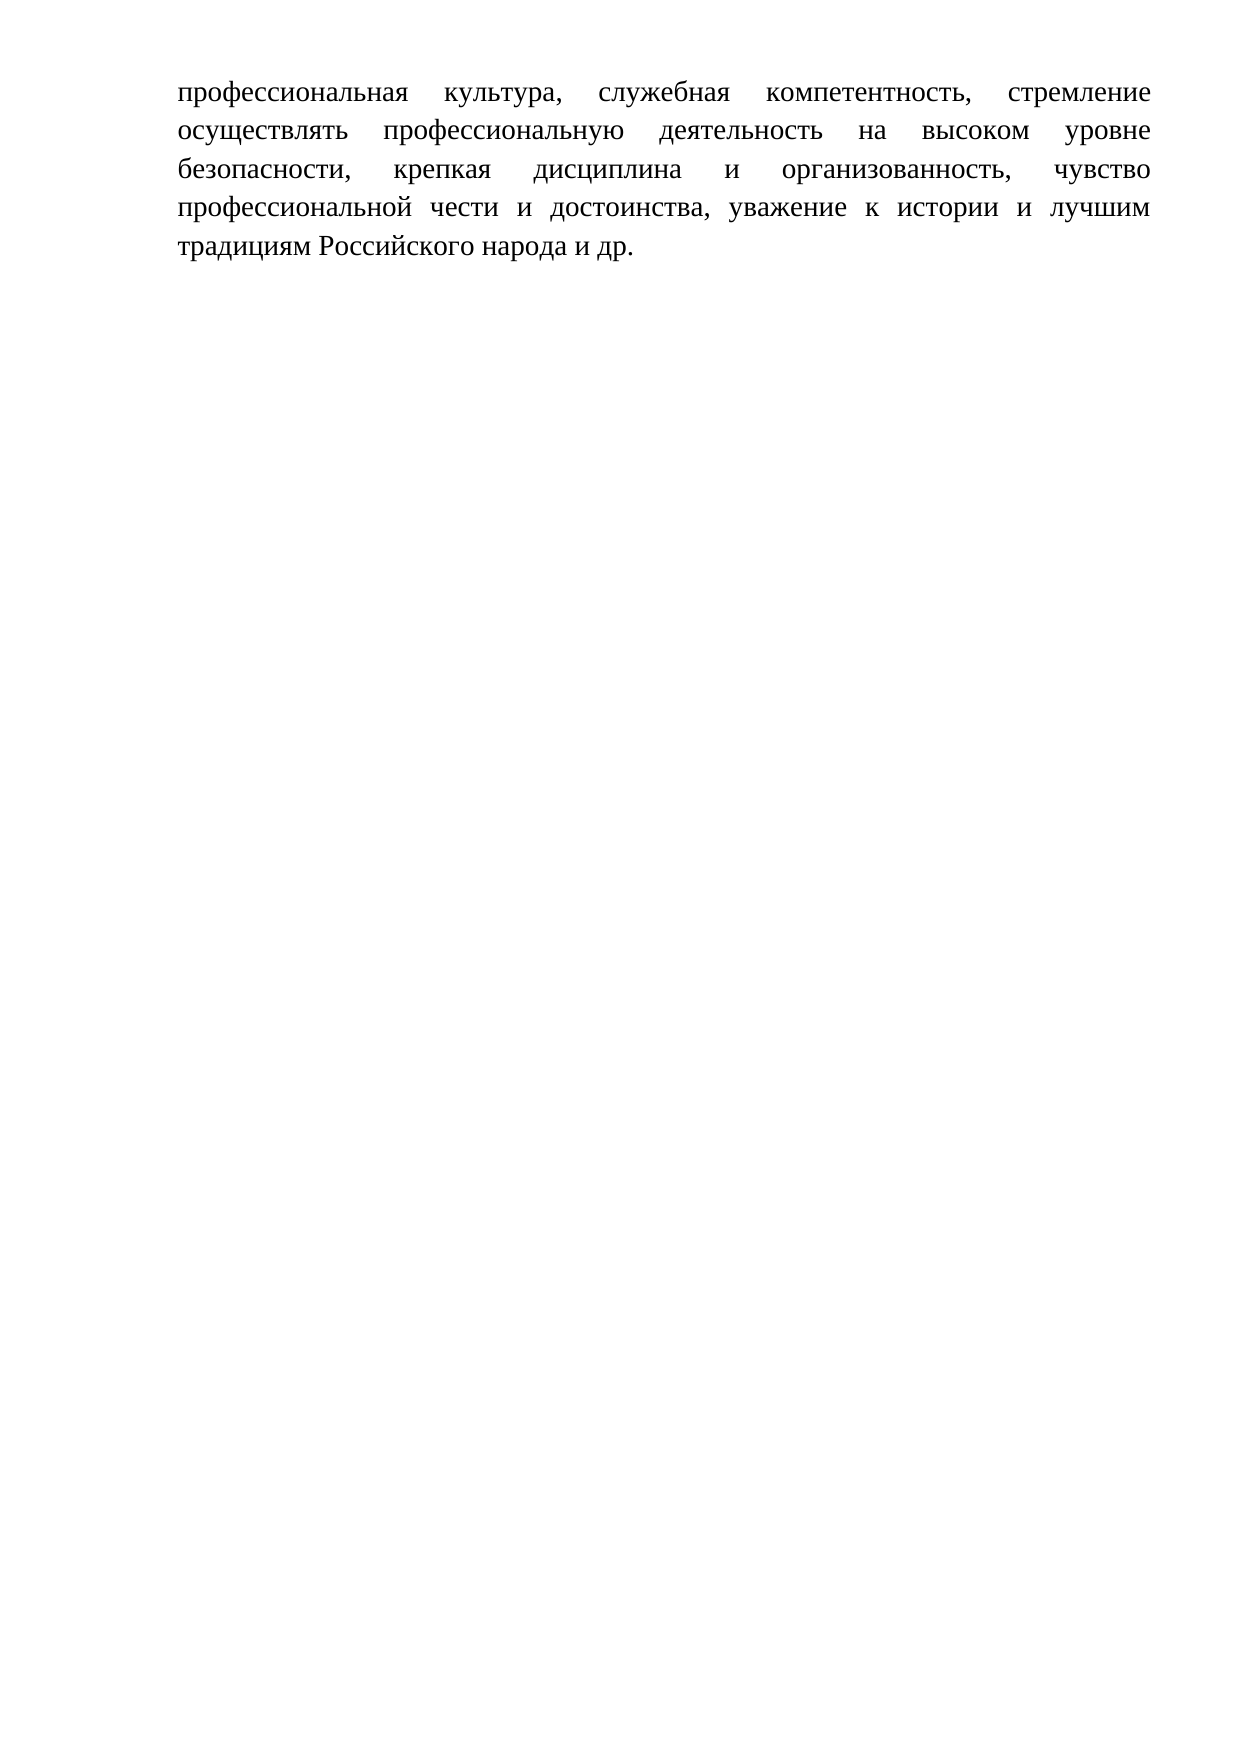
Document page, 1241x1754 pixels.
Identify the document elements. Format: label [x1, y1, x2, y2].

text [177, 74, 1152, 262]
